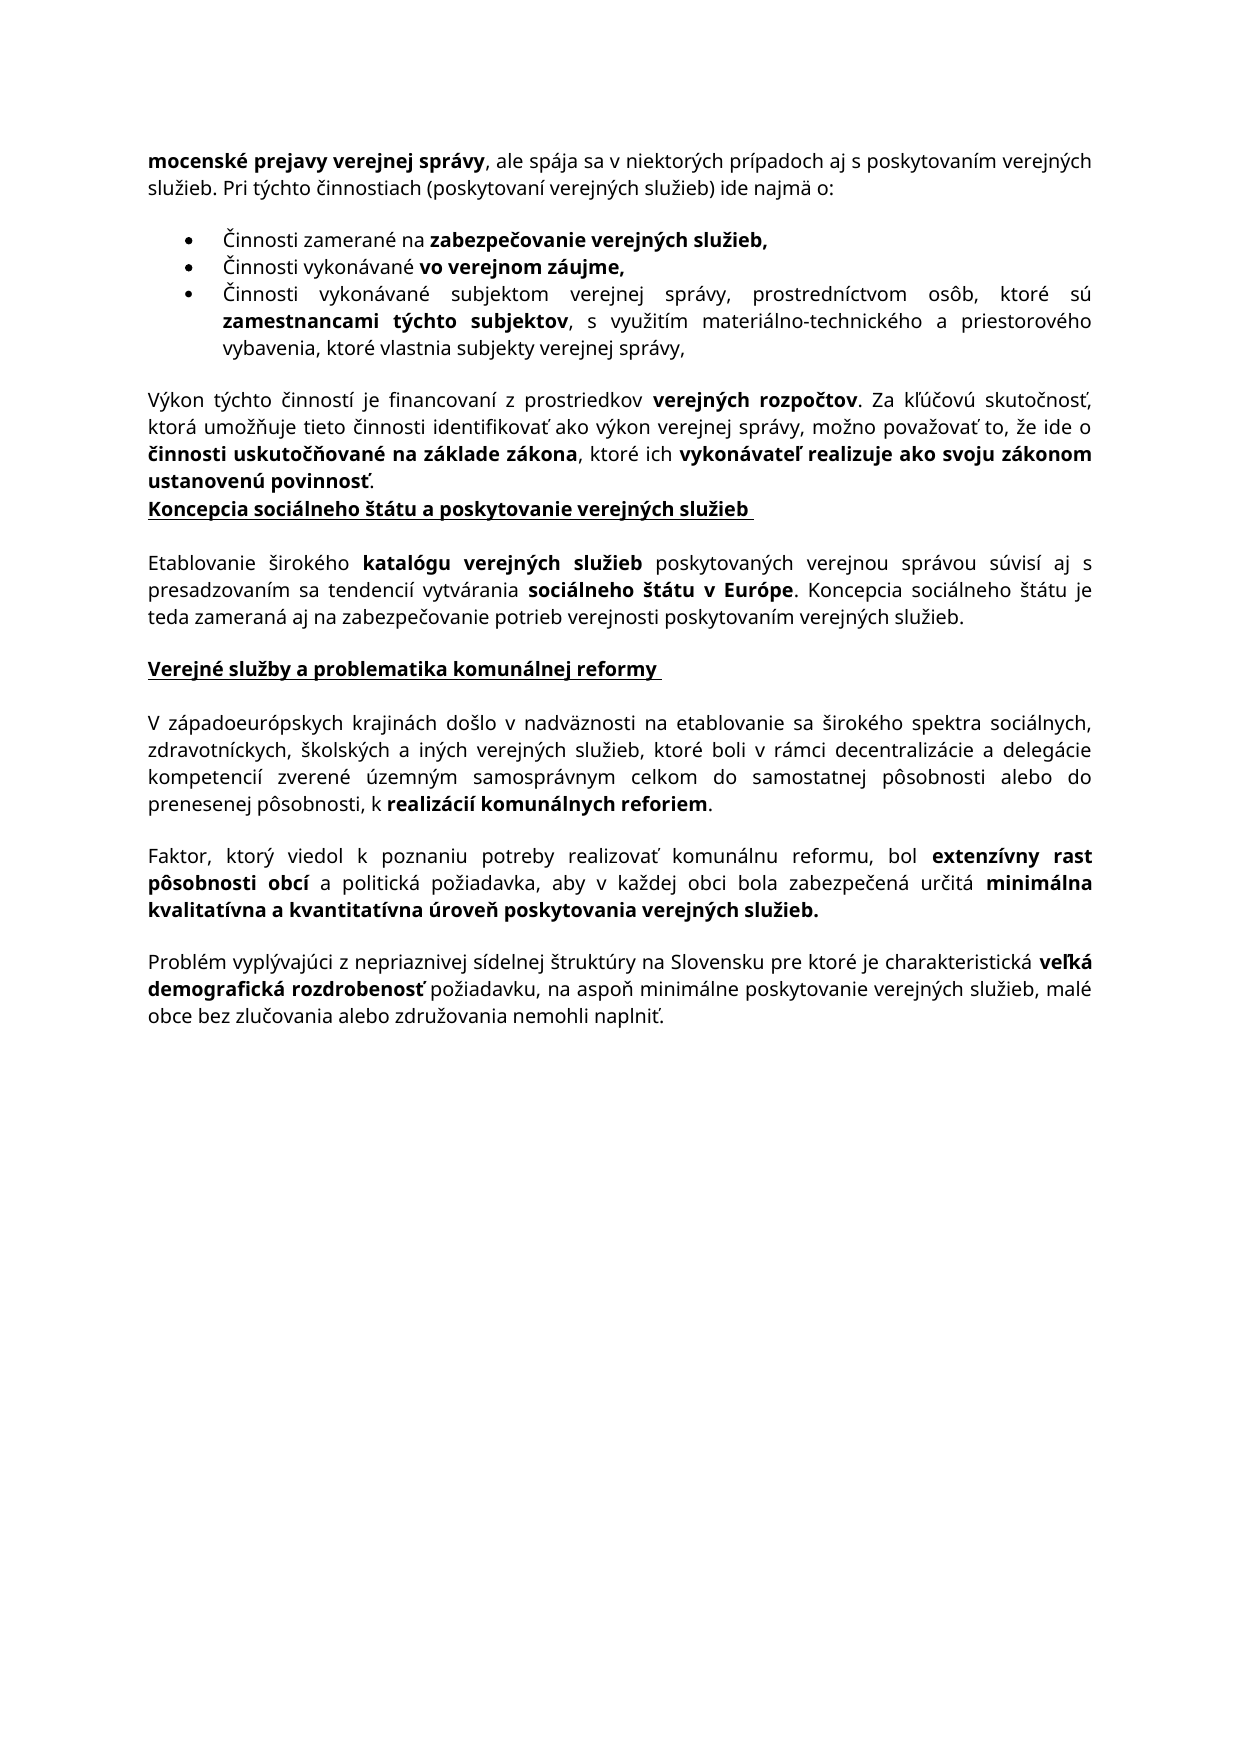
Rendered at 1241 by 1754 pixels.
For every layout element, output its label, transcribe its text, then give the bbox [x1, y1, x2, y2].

text Koncepcia sociálneho štátu a poskytovanie verejných služieb [148, 496, 1093, 523]
text Výkon týchto činností je financovaní z prostriedkov verejných rozpočtov. Za kľúčovú skutočnosť, ktorá umožňuje tieto činnosti identifikovať ako výkon verejnej správy, možno považovať to, že ide o činnosti uskutočňované na základe zákona, ktoré ich vykonávateľ realizuje ako svoju zákonom ustanovenú povinnosť. [148, 386, 1093, 494]
text Problém vyplývajúci z nepriaznivej sídelnej štruktúry na Slovensku pre ktoré je charakteristická veľká demografická rozdrobenosť požiadavku, na aspoň minimálne poskytovanie verejných služieb, malé obce bez zlučovania alebo združovania nemohli naplniť. [148, 948, 1093, 1029]
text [148, 148, 1093, 202]
list Činnosti zamerané na zabezpečovanie verejných služieb, [185, 227, 1093, 253]
list Činnosti vykonávané vo verejnom záujme, [185, 253, 1093, 281]
text Faktor, ktorý viedol k poznaniu potreby realizovať komunálnu reformu, bol extenzívny rast pôsobnosti obcí a politická požiadavka, aby v každej obci bola zabezpečená určitá minimálna kvalitatívna a kvantitatívna úroveň poskytovania verejných služieb. [148, 843, 1093, 923]
text V západoeurópskych krajinách došlo v nadväznosti na etablovanie sa širokého spektra sociálnych, zdravotníckych, školských a iných verejných služieb, ktoré boli v rámci decentralizácie a delegácie kompetencií zverené územným samosprávnym celkom do samostatnej pôsobnosti alebo do prenesenej pôsobnosti, k realizácií komunálnych reforiem. [148, 710, 1093, 818]
text Etablovanie širokého katalógu verejných služieb poskytovaných verejnou správou súvisí aj s presadzovaním sa tendencií vytvárania sociálneho štátu v Európe. Koncepcia sociálneho štátu je teda zameraná aj na zabezpečovanie potrieb verejnosti poskytovaním verejných služieb. [148, 550, 1093, 631]
text Verejné služby a problematika komunálnej reformy [148, 656, 1093, 683]
list Činnosti vykonávané subjektom verejnej správy, prostredníctvom osôb, ktoré sú zamestnancami týchto subjektov, s využitím materiálno-technického a priestorového vybavenia, ktoré vlastnia subjekty verejnej správy, [185, 281, 1093, 361]
